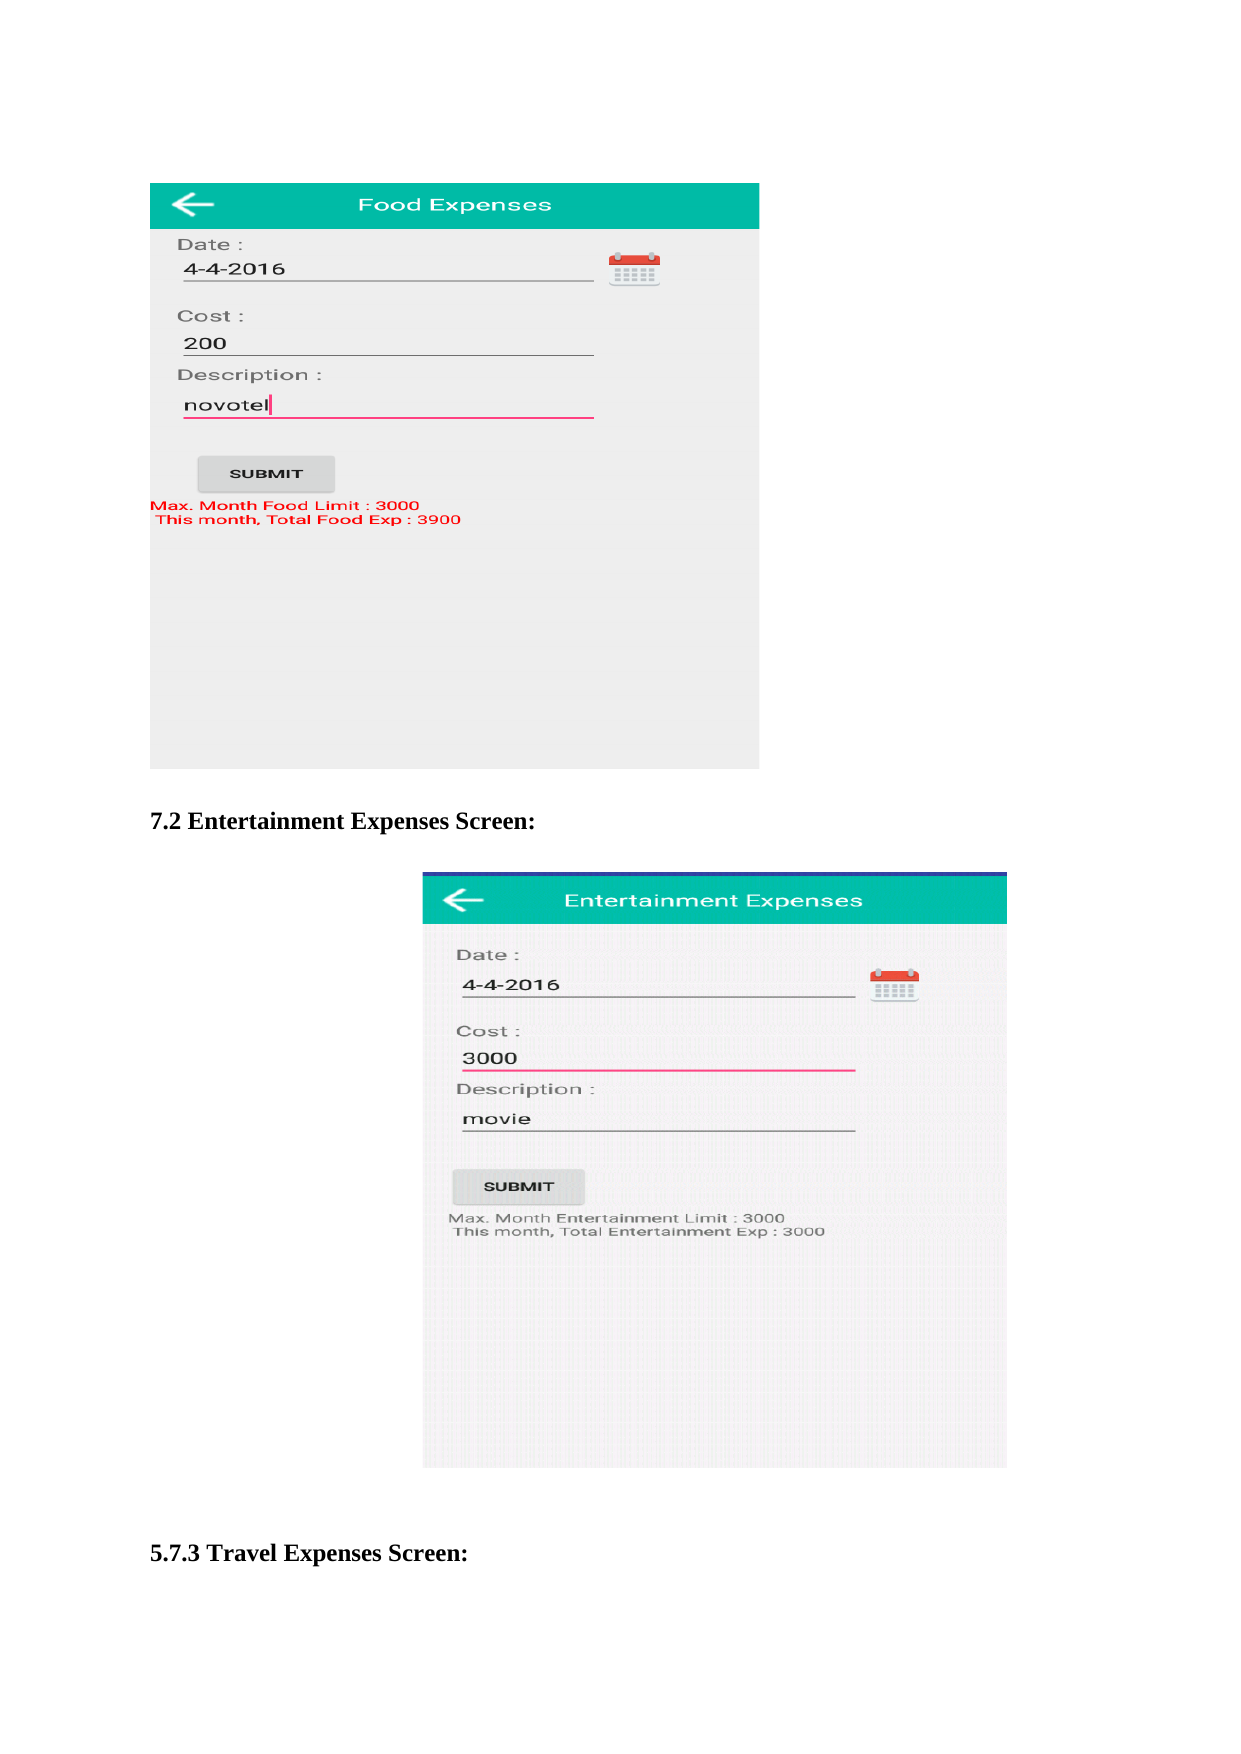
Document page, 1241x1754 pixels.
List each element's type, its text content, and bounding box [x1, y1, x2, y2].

picture [150, 183, 760, 769]
text 5.7.3 Travel Expenses Screen: [150, 1538, 1090, 1566]
picture [422, 872, 1008, 1468]
text 7.2 Entertainment Expenses Screen: [150, 806, 1090, 835]
